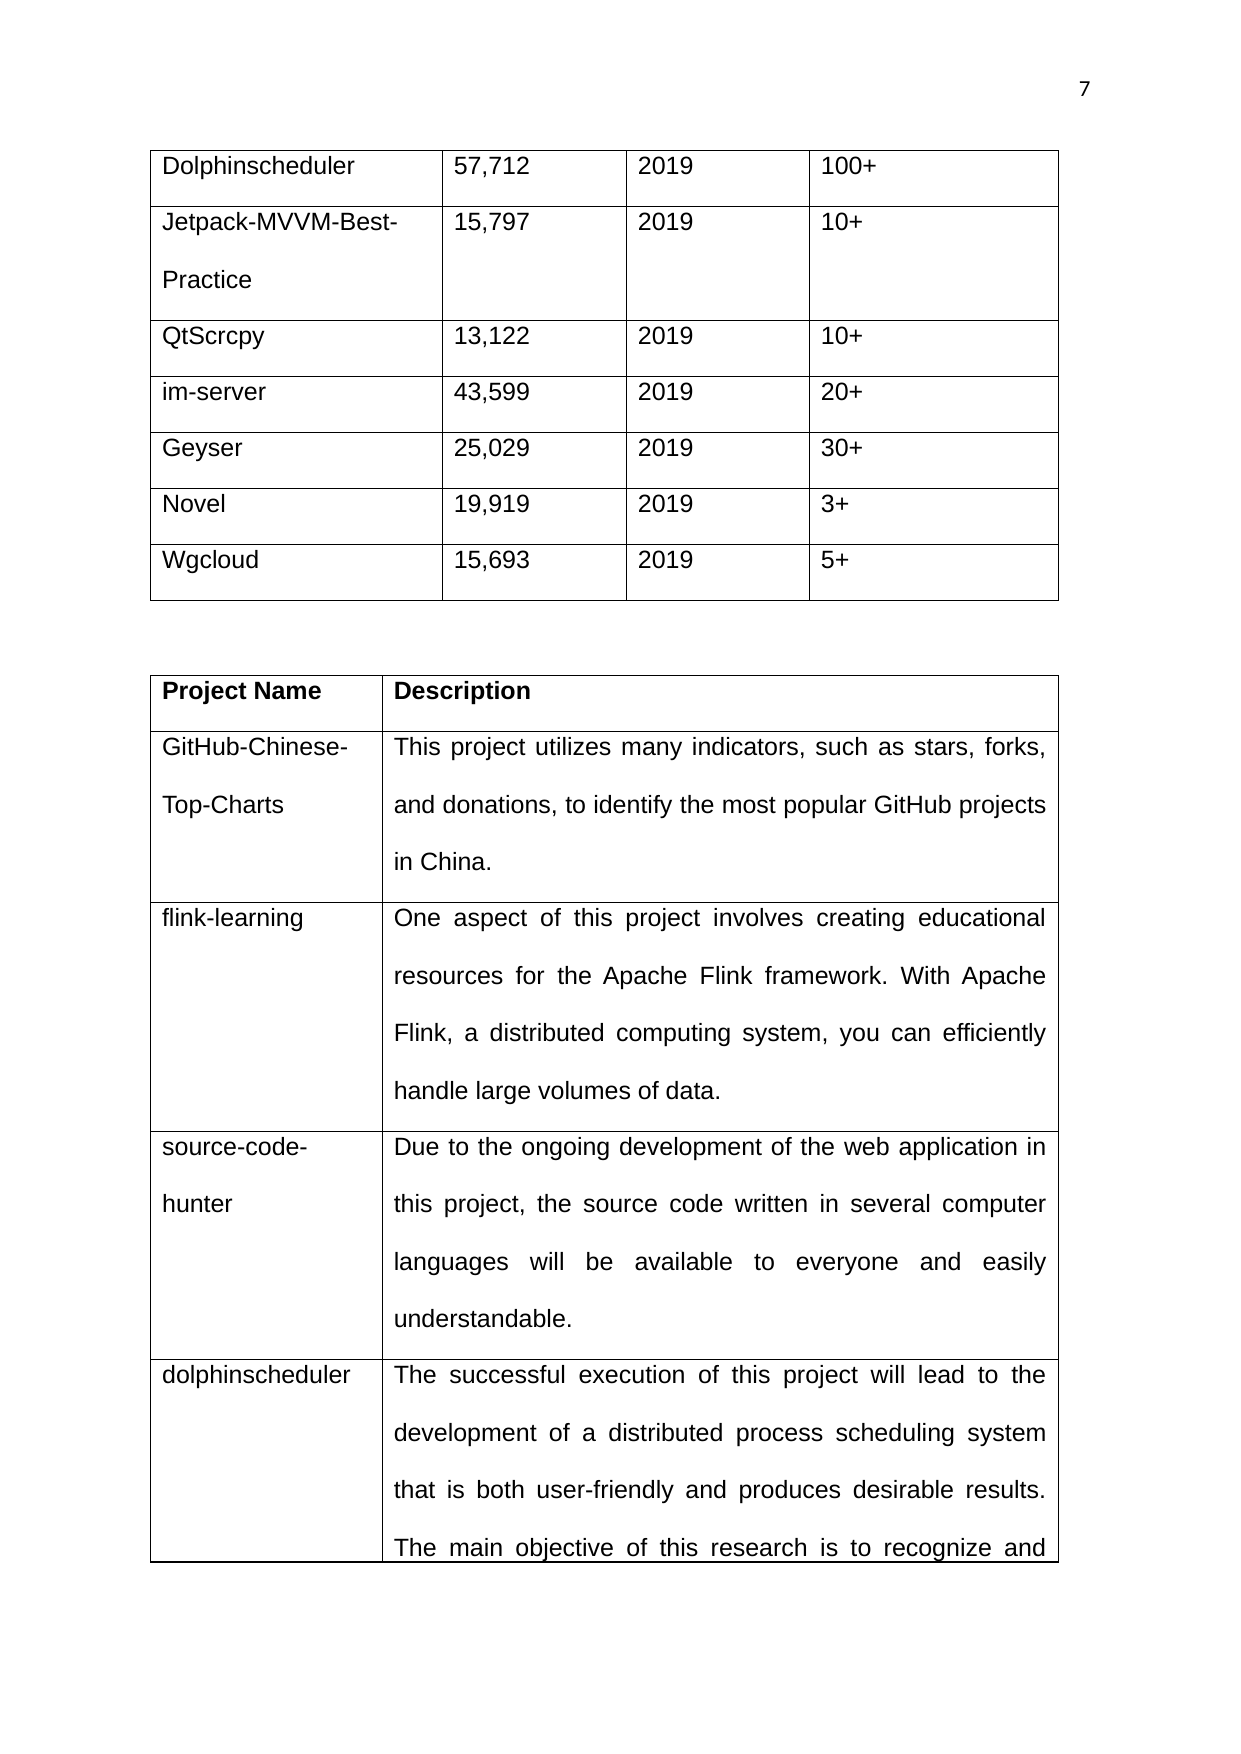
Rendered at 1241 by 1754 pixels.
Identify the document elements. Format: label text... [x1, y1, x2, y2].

table_cell 13,122 [443, 321, 626, 376]
table_cell 10+ [810, 321, 1058, 376]
table_cell 3+ [810, 489, 1058, 544]
table_cell source-code-hunter [151, 1132, 382, 1359]
table_header Project Name [151, 676, 382, 731]
table_cell im-server [151, 377, 442, 432]
table_cell GitHub-Chinese-Top-Charts [151, 732, 382, 902]
table_cell 2019 [627, 151, 809, 206]
table_cell 5+ [810, 545, 1058, 600]
table_cell 2019 [627, 489, 809, 544]
table_cell 15,797 [443, 207, 626, 319]
table_cell Due to the ongoing development of the web application in this project, the source code written in several computer languages will be available to everyone and easily understandable. [383, 1132, 1058, 1359]
table_cell flink-learning [151, 903, 382, 1131]
table_cell 30+ [810, 433, 1058, 488]
table_cell 2019 [627, 321, 809, 376]
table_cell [383, 1360, 1058, 1561]
table_cell 57,712 [443, 151, 626, 206]
table_header Description [383, 676, 1058, 731]
table_cell 15,693 [443, 545, 626, 600]
table_cell This project utilizes many indicators, such as stars, forks, and donations, to identify the most popular GitHub projects in China. [383, 732, 1058, 902]
table_cell QtScrcpy [151, 321, 442, 376]
table_cell Jetpack-MVVM-Best-Practice [151, 207, 442, 319]
table_cell 43,599 [443, 377, 626, 432]
table_cell dolphinscheduler [151, 1360, 382, 1561]
table_cell 2019 [627, 377, 809, 432]
table_cell One aspect of this project involves creating educational resources for the Apache Flink framework. With Apache Flink, a distributed computing system, you can efficiently handle large volumes of data. [383, 903, 1058, 1131]
table_cell 20+ [810, 377, 1058, 432]
table_cell 100+ [810, 151, 1058, 206]
table_cell Geyser [151, 433, 442, 488]
table_cell 19,919 [443, 489, 626, 544]
table_cell 2019 [627, 545, 809, 600]
table_cell Dolphinscheduler [151, 151, 442, 206]
table_cell Novel [151, 489, 442, 544]
table_cell Wgcloud [151, 545, 442, 600]
table_cell 2019 [627, 207, 809, 319]
table_cell 25,029 [443, 433, 626, 488]
table_cell 10+ [810, 207, 1058, 319]
table_cell 2019 [627, 433, 809, 488]
